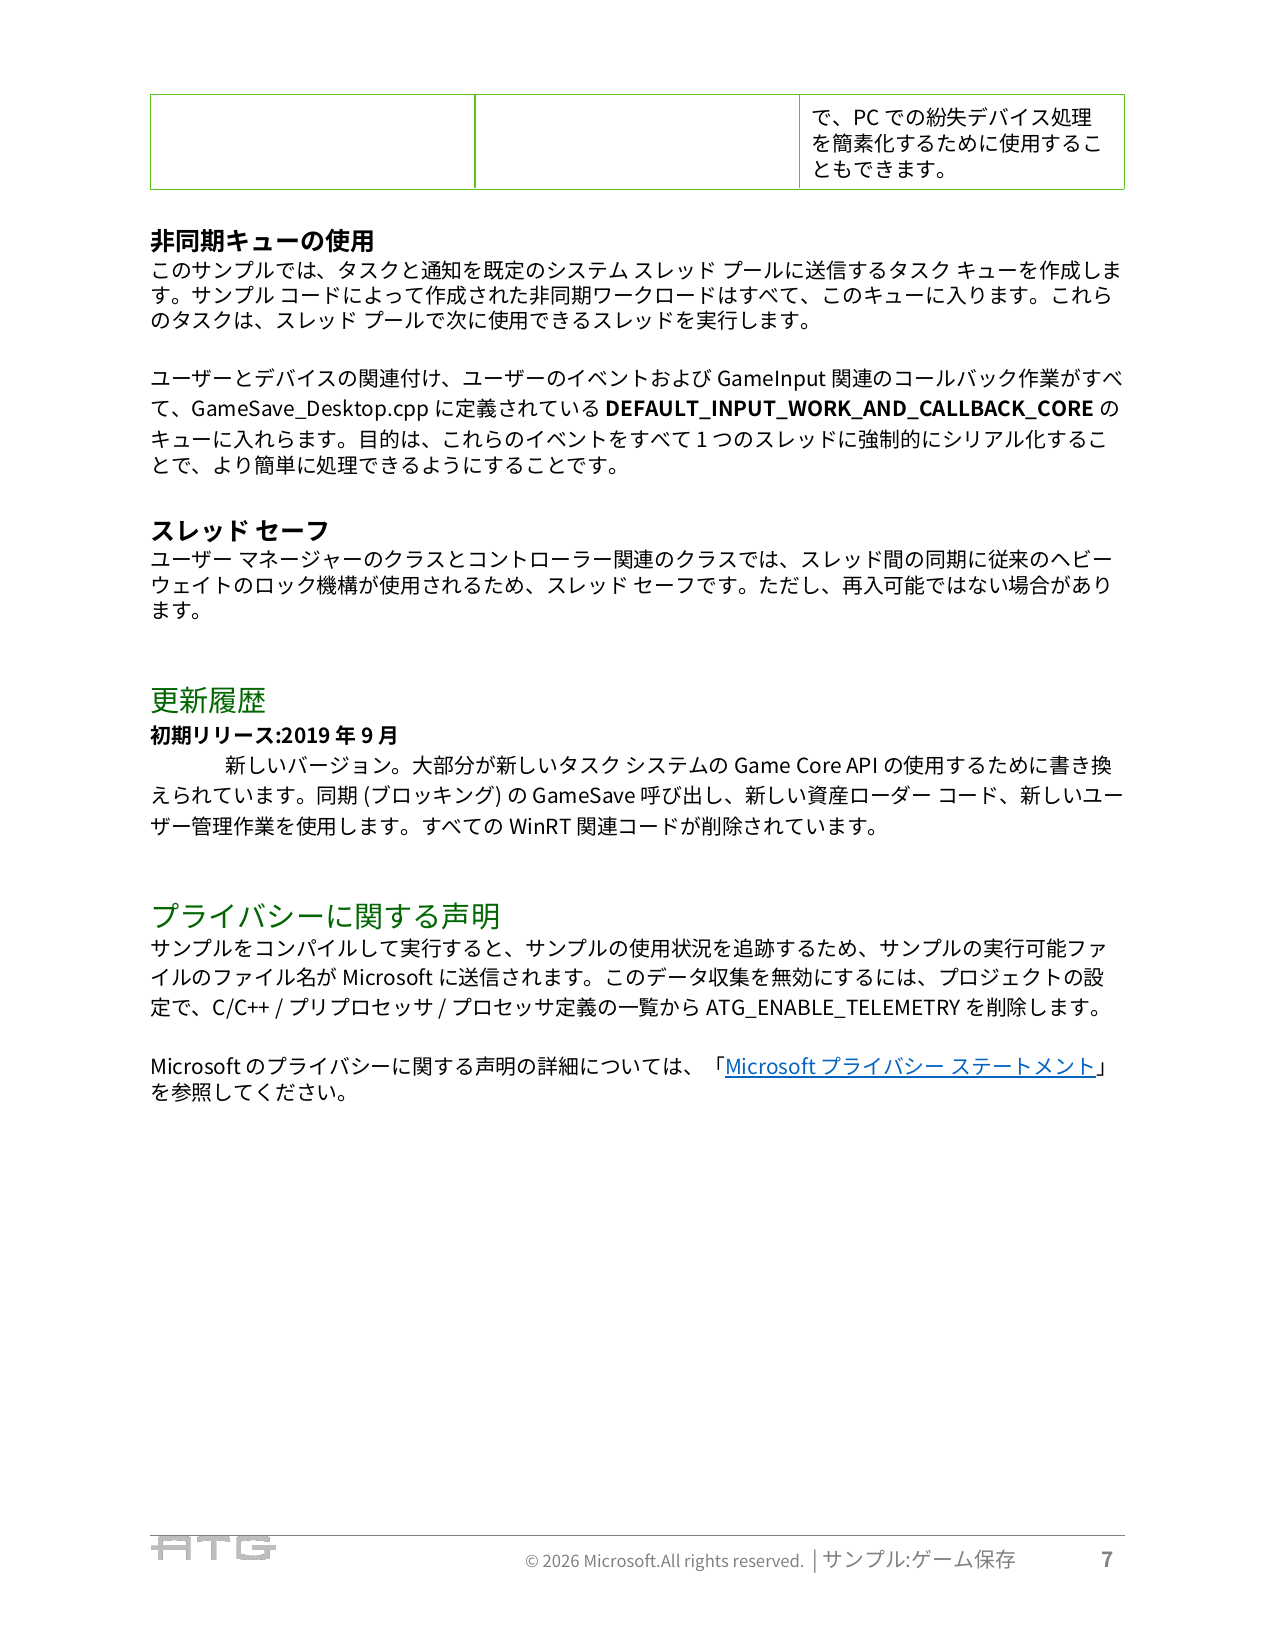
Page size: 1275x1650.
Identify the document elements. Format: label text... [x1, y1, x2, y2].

subtitle 非同期キューの使用 [150, 222, 1125, 258]
subtitle スレッド セーフ [150, 511, 1125, 547]
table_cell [476, 95, 799, 188]
table_cell \ [151, 95, 474, 188]
text ユーザー マネージャーのクラスとコントローラー関連のクラスでは、スレッド間の同期に従来のヘビーウェイトのロック機構が使用されるため、スレッド セーフです。ただし、再入可能ではない場合があります。 [150, 547, 1125, 624]
text サンプルをコンパイルして実行すると、サンプルの使用状況を追跡するため、サンプルの実行可能ファイルのファイル名が Microsoft に送信されます。このデータ収集を無効にするには、プロジェクトの設定で、C/C++ / プリプロセッサ / プロセッサ定義の一覧から ATG_ENABLE_TELEMETRY を削除します。 [150, 936, 1125, 1022]
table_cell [800, 95, 1124, 188]
subtitle 更新履歴 [150, 677, 1125, 719]
text 初期リリース:2019 年 9 月 [150, 719, 1125, 749]
picture [151, 1536, 276, 1560]
subtitle プライバシーに関する声明 [150, 894, 1125, 936]
text このサンプルでは、タスクと通知を既定のシステム スレッド プールに送信するタスク キューを作成します。サンプル コードによって作成された非同期ワークロードはすべて、このキューに入ります。これらのタスクは、スレッド プールで次に使用できるスレッドを実行します。 [150, 258, 1125, 334]
text 新しいバージョン。大部分が新しいタスク システムの Game Core API の使用するために書き換えられています。同期 (ブロッキング) の GameSave 呼び出し、新しい資産ローダー コード、新しいユーザー管理作業を使用します。すべての WinRT 関連コードが削除されています。 [150, 749, 1125, 840]
text Microsoft のプライバシーに関する声明の詳細については、「Microsoft プライバシー ステートメント」を参照してください。 [150, 1050, 1125, 1106]
text ユーザーとデバイスの関連付け、ユーザーのイベントおよび GameInput 関連のコールバック作業がすべて、GameSave_Desktop.cpp に定義されている DEFAULT_INPUT_WORK_AND_CALLBACK_CORE のキューに入れらます。目的は、これらのイベントをすべて 1 つのスレッドに強制的にシリアル化することで、より簡単に処理できるようにすることです。 [150, 362, 1125, 478]
